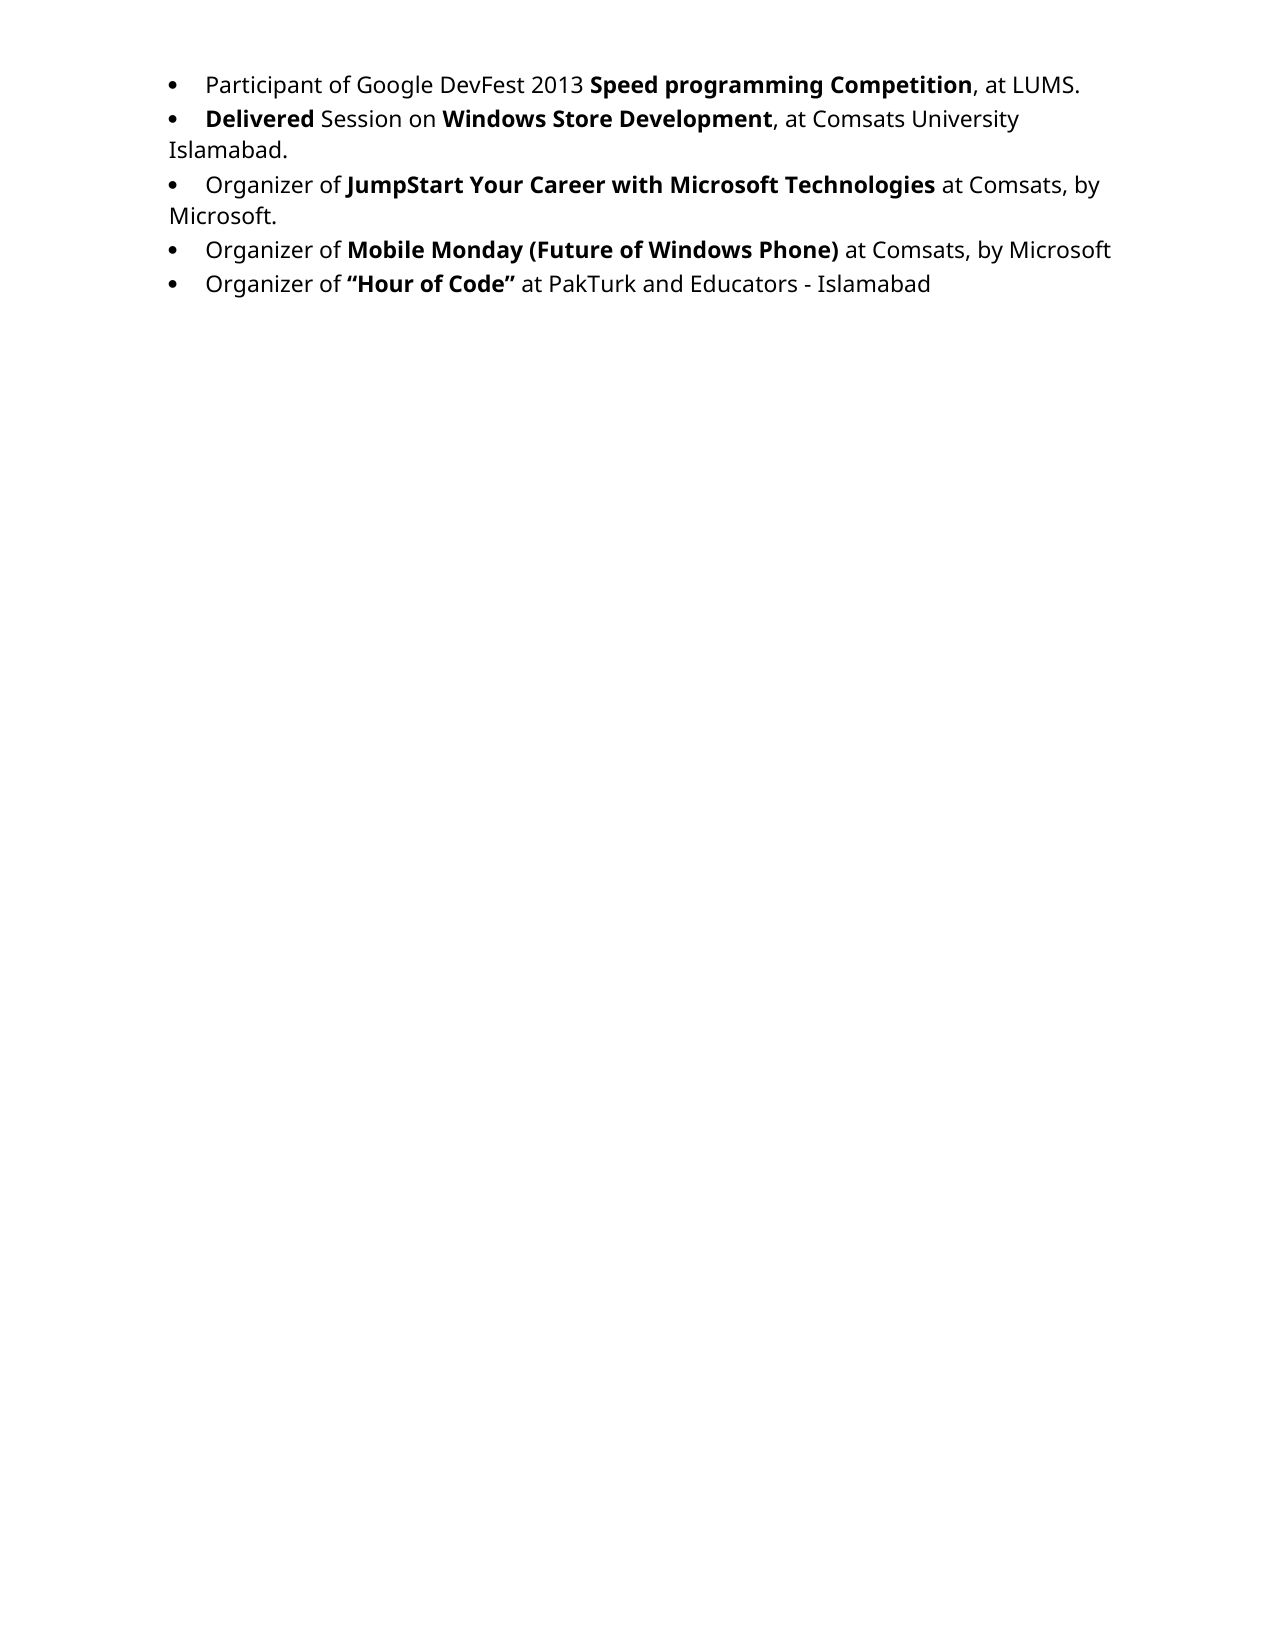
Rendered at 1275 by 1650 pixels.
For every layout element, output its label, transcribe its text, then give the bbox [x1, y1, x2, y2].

text  Delivered Session on Windows Store Development, at Comsats University Islamabad. [169, 103, 1125, 166]
text  Organizer of Mobile Monday (Future of Windows Phone) at Comsats, by Microsoft [169, 234, 1125, 265]
text  Organizer of “Hour of Code” at PakTurk and Educators - Islamabad [169, 268, 1125, 299]
text  Organizer of JumpStart Your Career with Microsoft Technologies at Comsats, by Microsoft. [169, 168, 1125, 231]
text  Participant of Google DevFest 2013 Speed programming Competition, at LUMS. [169, 69, 1125, 100]
